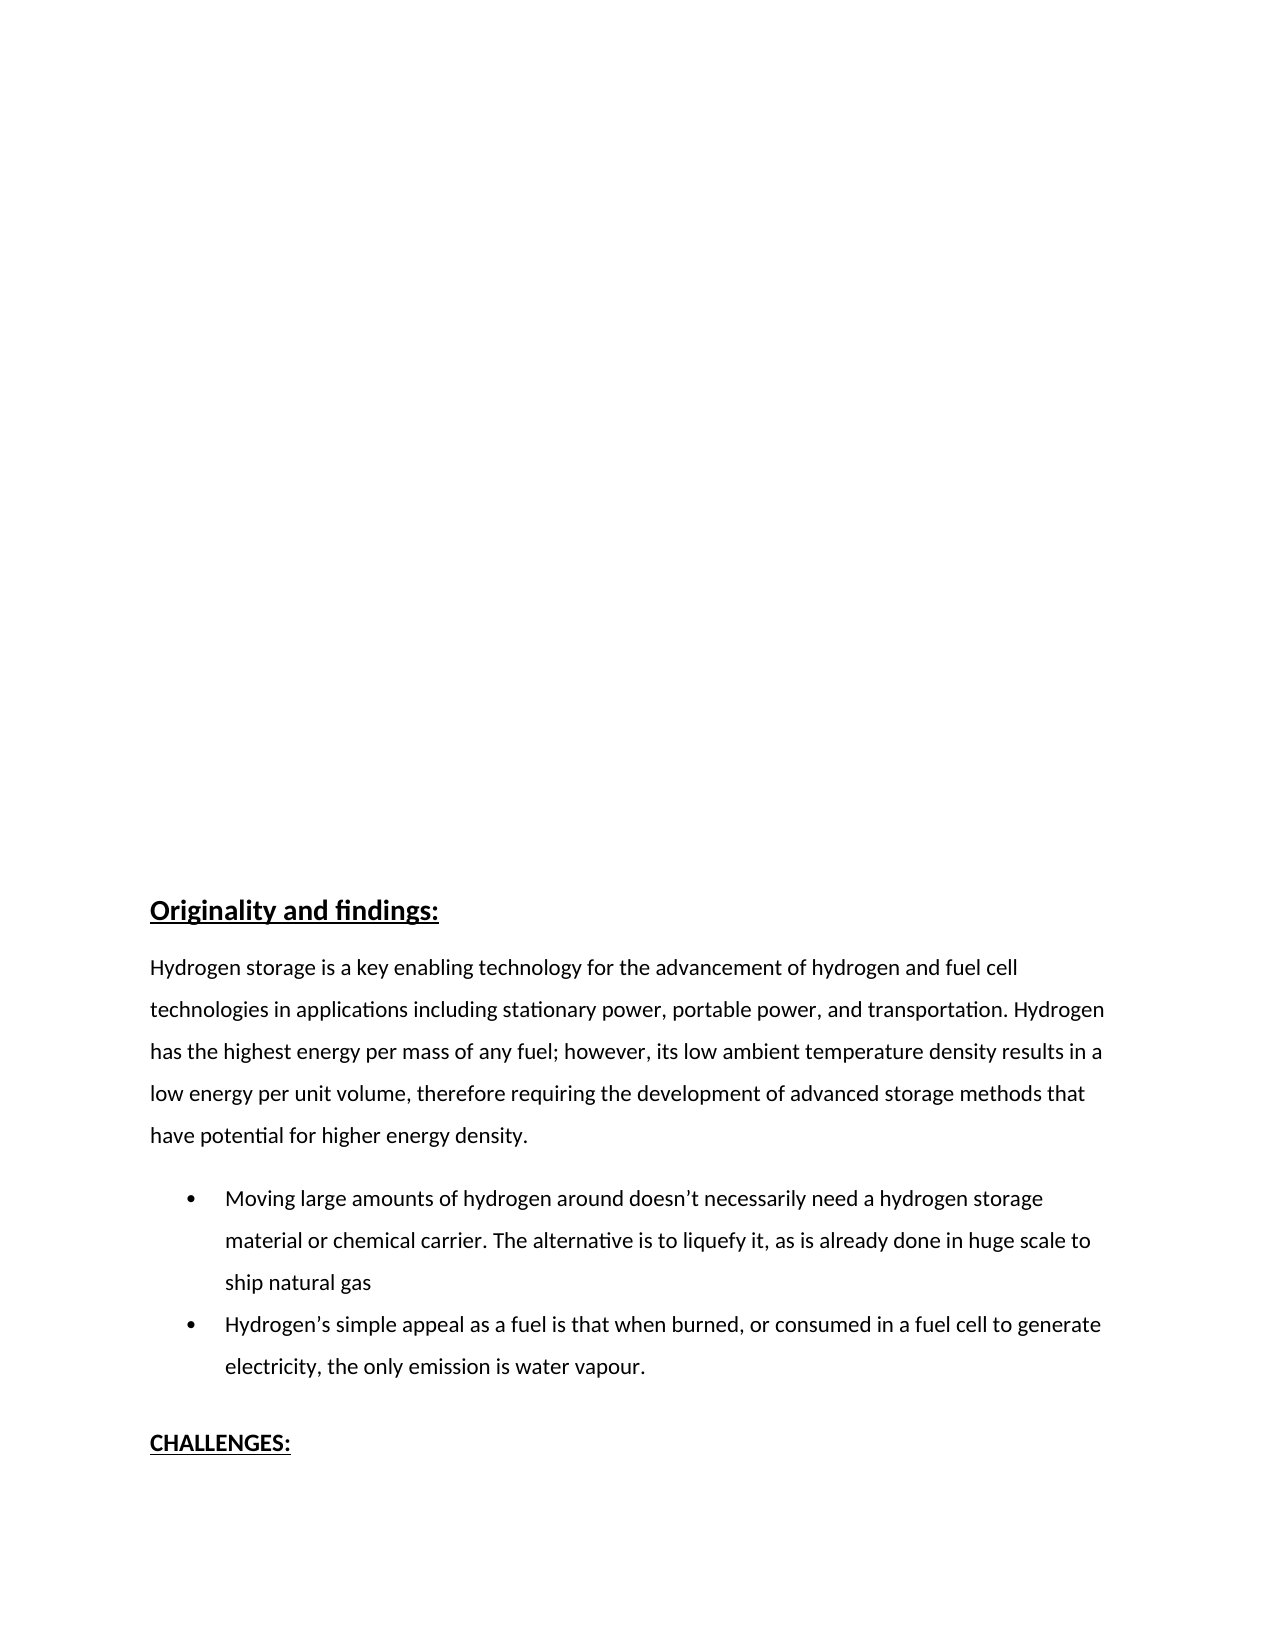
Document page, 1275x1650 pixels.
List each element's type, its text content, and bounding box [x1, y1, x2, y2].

list Moving large amounts of hydrogen around doesn’t necessarily need a hydrogen storage material or chemical carrier. The alternative is to liquefy it, as is already done in huge scale to ship natural gas [187, 1184, 1125, 1296]
text Hydrogen storage is a key enabling technology for the advancement of hydrogen and fuel cell technologies in applications including stationary power, portable power, and transportation. Hydrogen has the highest energy per mass of any fuel; however, its low ambient temperature density results in a low energy per unit volume, therefore requiring the development of advanced storage methods that have potential for higher energy density. [150, 953, 1125, 1149]
text CHALLENGES: [150, 1427, 1125, 1458]
text Originality and findings: [150, 892, 1125, 927]
list Hydrogen’s simple appeal as a fuel is that when burned, or consumed in a fuel cell to generate electricity, the only emission is water vapour. [187, 1310, 1125, 1380]
